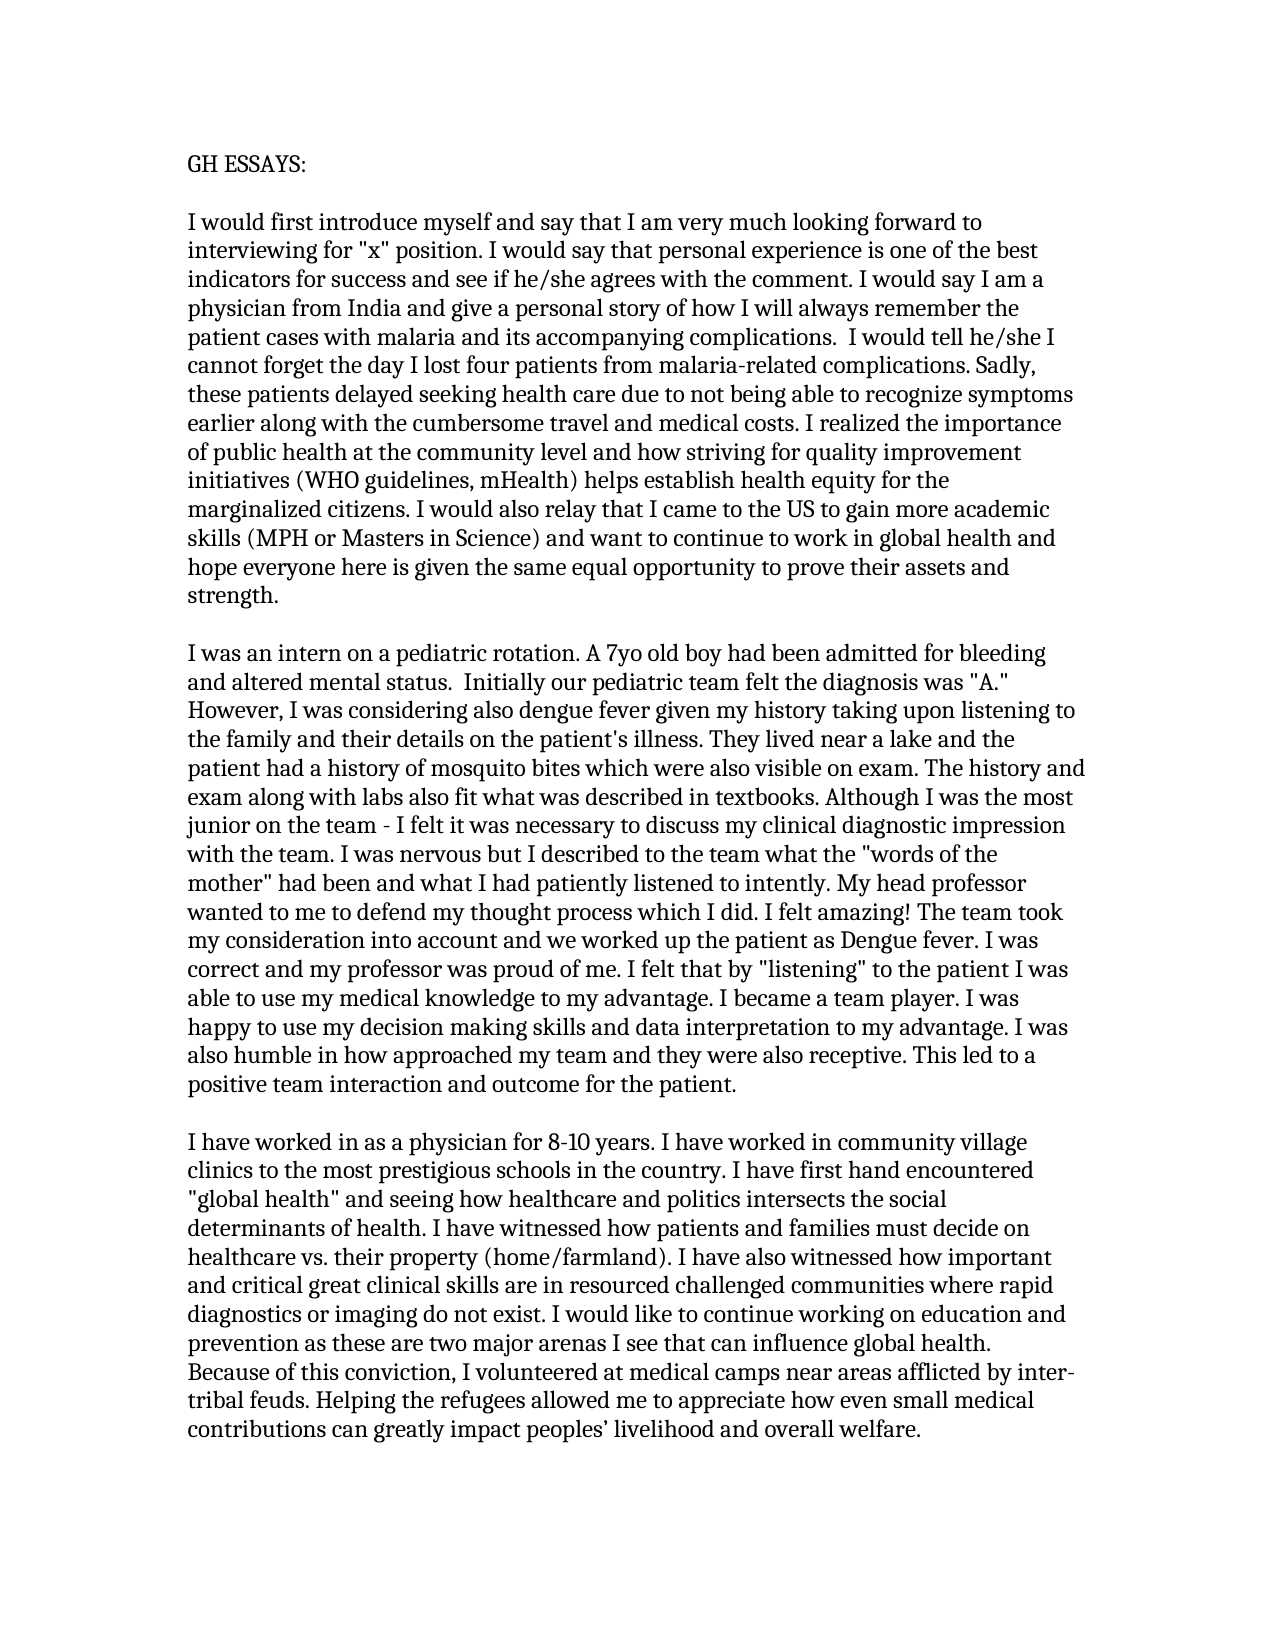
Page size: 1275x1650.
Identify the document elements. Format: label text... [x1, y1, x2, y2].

text I was an intern on a pediatric rotation. A 7yo old boy had been admitted for bleeding and altered mental status. Initially our pediatric team felt the diagnosis was "A." However, I was considering also dengue fever given my history taking upon listening to the family and their details on the patient's illness. They lived near a lake and the patient had a history of mosquito bites which were also visible on exam. The history and exam along with labs also fit what was described in textbooks. Although I was the most junior on the team - I felt it was necessary to discuss my clinical diagnostic impression with the team. I was nervous but I described to the team what the "words of the mother" had been and what I had patiently listened to intently. My head professor wanted to me to defend my thought process which I did. I felt amazing! The team took my consideration into account and we worked up the patient as Dengue fever. I was correct and my professor was proud of me. I felt that by "listening" to the patient I was able to use my medical knowledge to my advantage. I became a team player. I was happy to use my decision making skills and data interpretation to my advantage. I was also humble in how approached my team and they were also receptive. This led to a positive team interaction and outcome for the patient. [187, 639, 1087, 1099]
text Because of this conviction, I volunteered at medical camps near areas afflicted by inter-tribal feuds. Helping the refugees allowed me to appreciate how even small medical contributions can greatly impact peoples’ livelihood and overall welfare. [187, 1357, 1087, 1444]
text I have worked in as a physician for 8-10 years. I have worked in community village clinics to the most prestigious schools in the country. I have first hand encountered "global health" and seeing how healthcare and politics intersects the social determinants of health. I have witnessed how patients and families must decide on healthcare vs. their property (home/farmland). I have also witnessed how important and critical great clinical skills are in resourced challenged communities where rapid diagnostics or imaging do not exist. I would like to continue working on education and prevention as these are two major arenas I see that can influence global health. [187, 1127, 1087, 1357]
text GH ESSAYS: [187, 150, 1087, 179]
text I would first introduce myself and say that I am very much looking forward to interviewing for "x" position. I would say that personal experience is one of the best indicators for success and see if he/she agrees with the comment. I would say I am a physician from India and give a personal story of how I will always remember the patient cases with malaria and its accompanying complications. I would tell he/she I cannot forget the day I lost four patients from malaria-related complications. Sadly, these patients delayed seeking health care due to not being able to recognize symptoms earlier along with the cumbersome travel and medical costs. I realized the importance of public health at the community level and how striving for quality improvement initiatives (WHO guidelines, mHealth) helps establish health equity for the marginalized citizens. I would also relay that I came to the US to gain more academic skills (MPH or Masters in Science) and want to continue to work in global health and hope everyone here is given the same equal opportunity to prove their assets and strength. [187, 207, 1087, 610]
